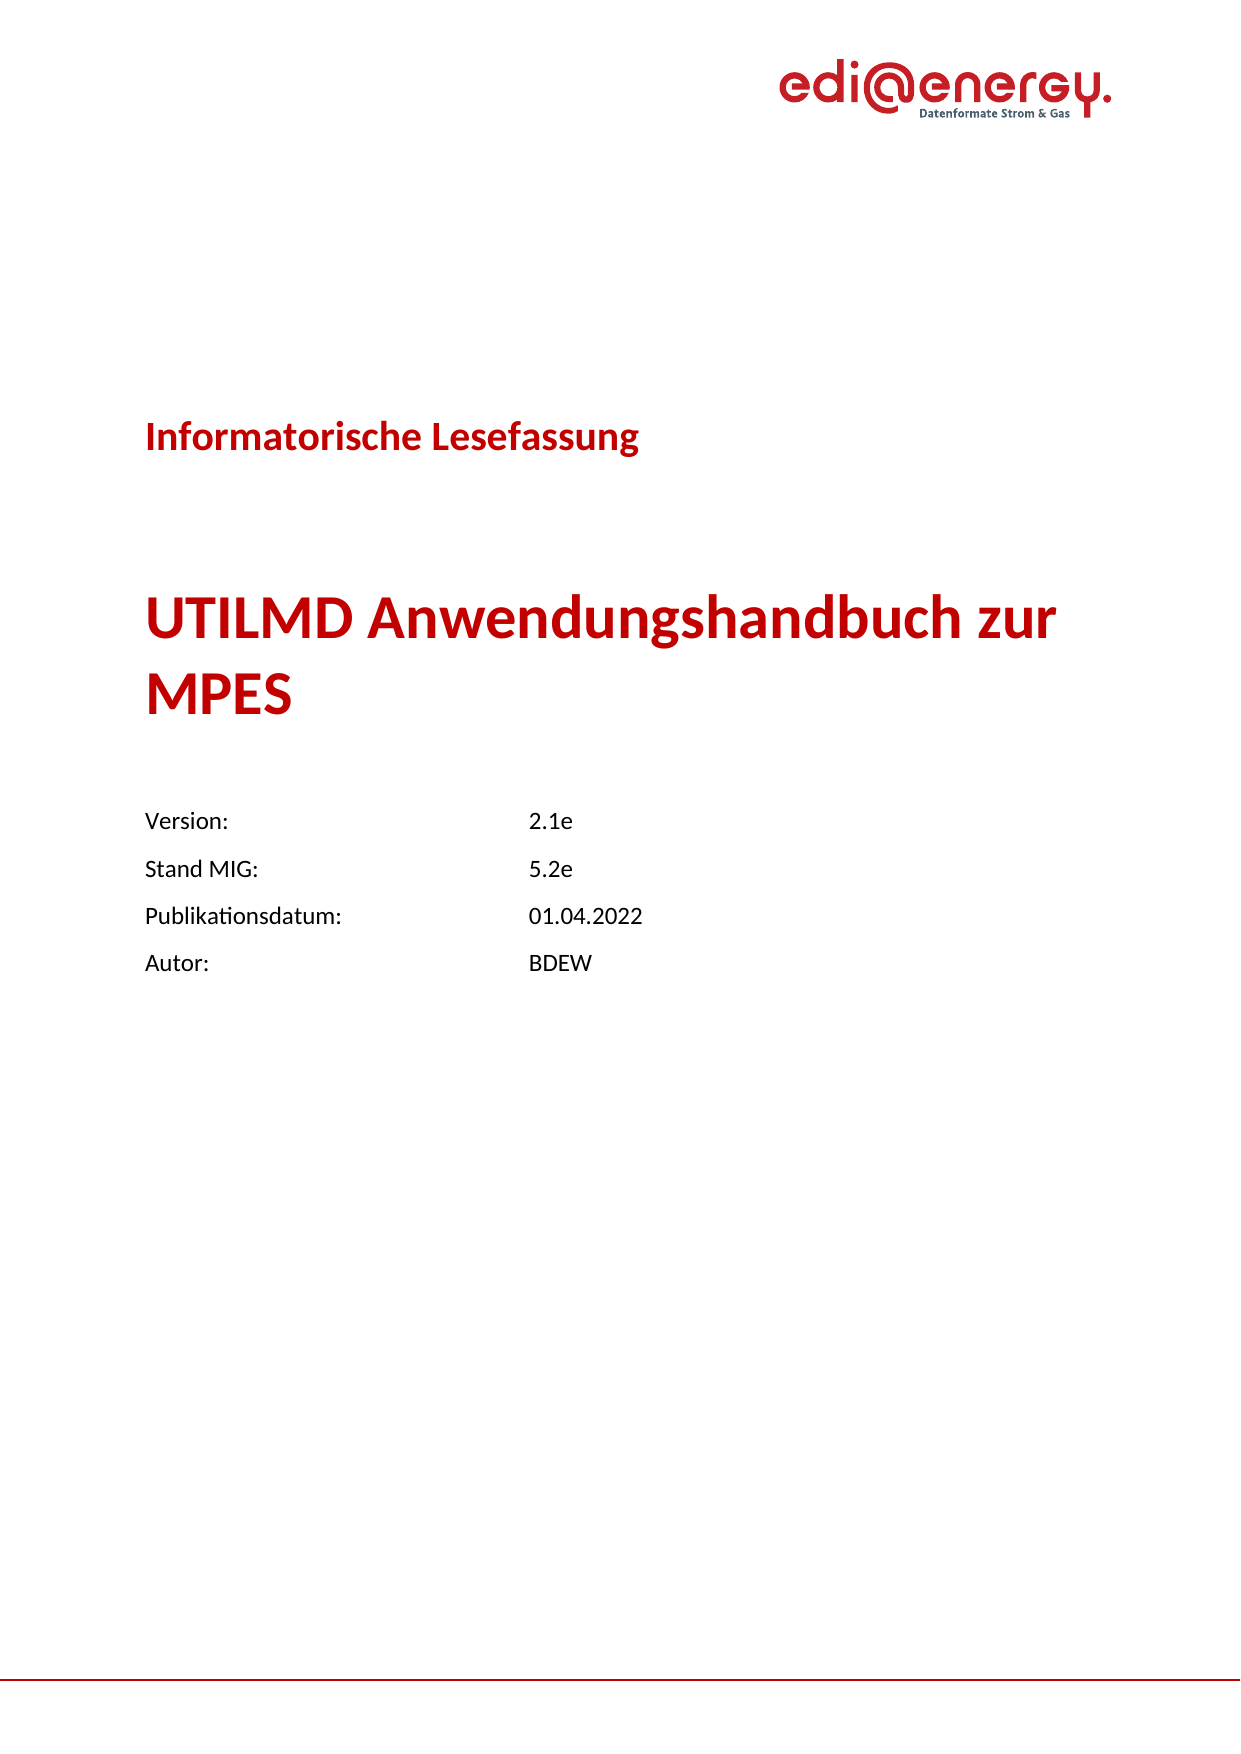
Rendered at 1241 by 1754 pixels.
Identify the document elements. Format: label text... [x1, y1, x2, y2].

table_header Version: [145, 797, 529, 844]
table_cell 01.04.2022 [529, 892, 1121, 939]
table_cell Autor: [145, 939, 529, 986]
table_cell Stand MIG: [145, 844, 529, 892]
